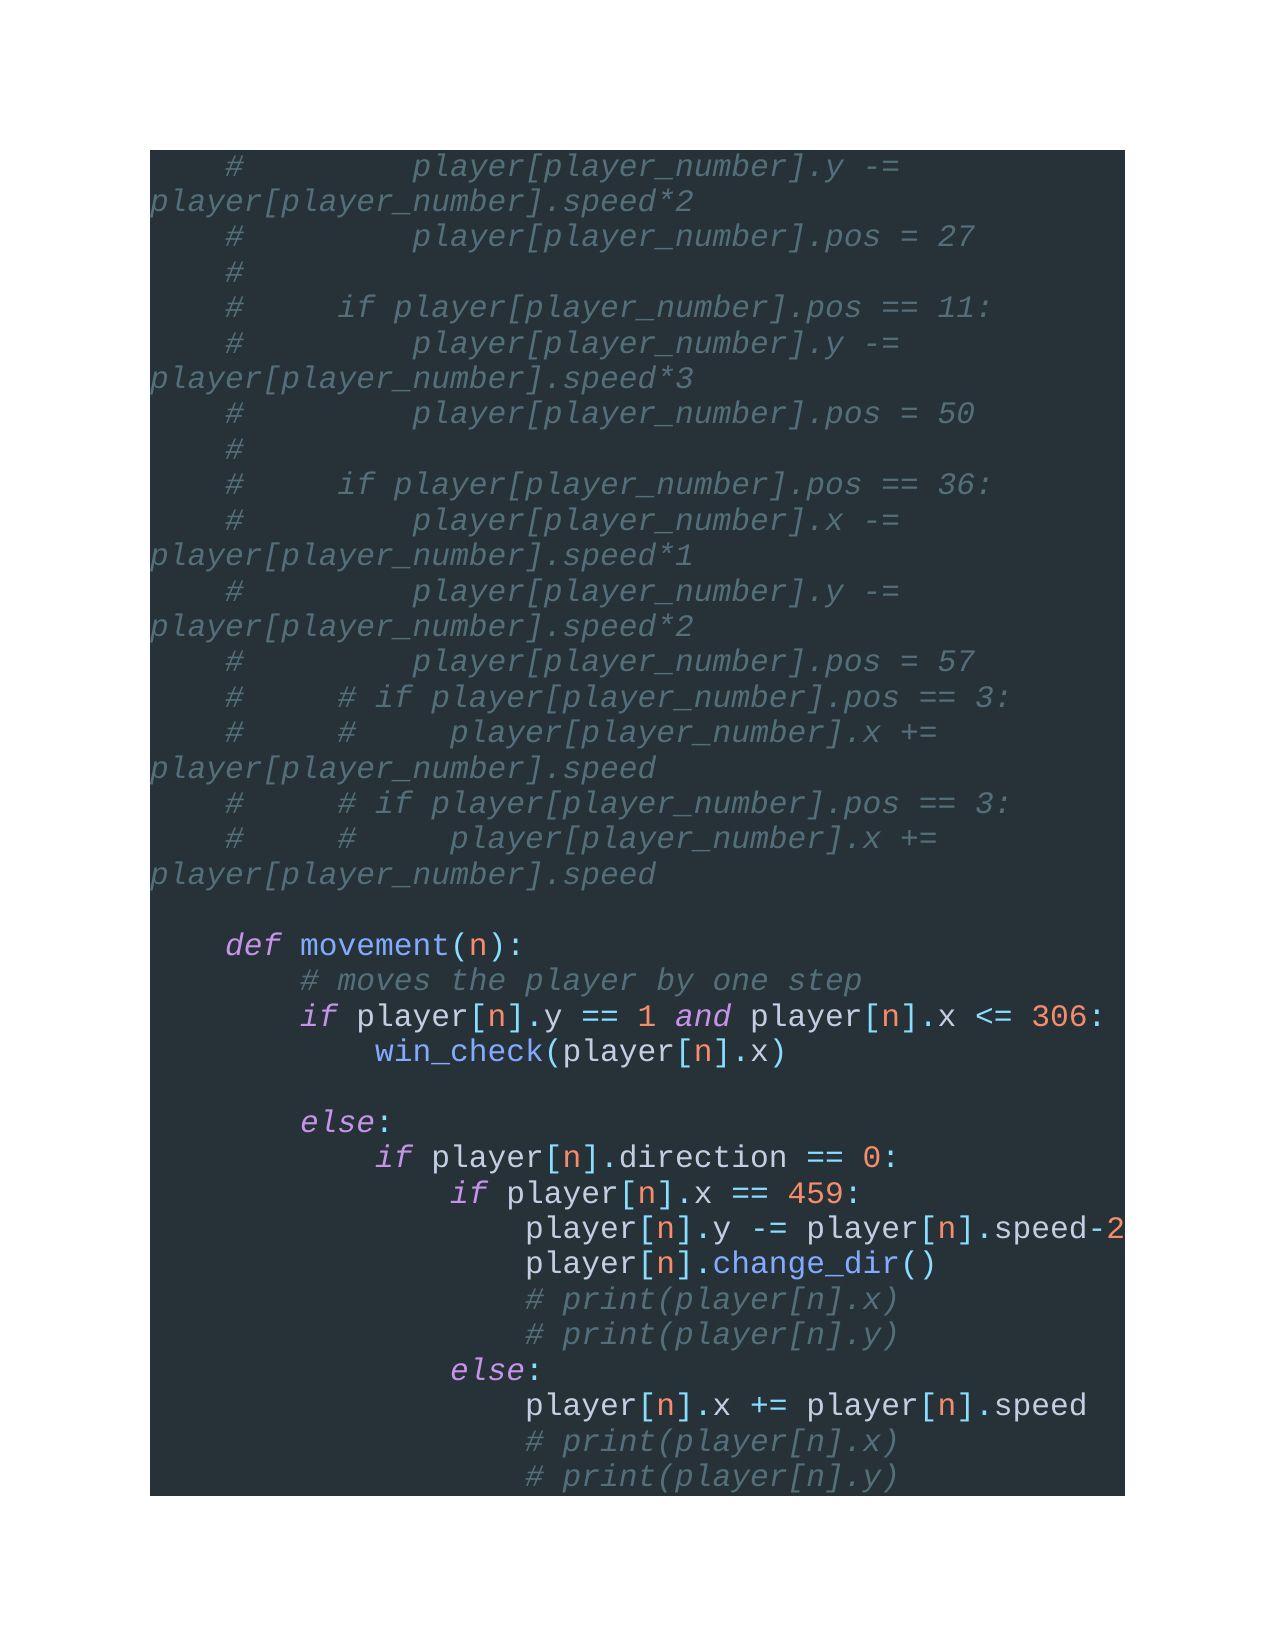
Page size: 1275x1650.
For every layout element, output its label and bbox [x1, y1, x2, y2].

text [150, 150, 1125, 1496]
